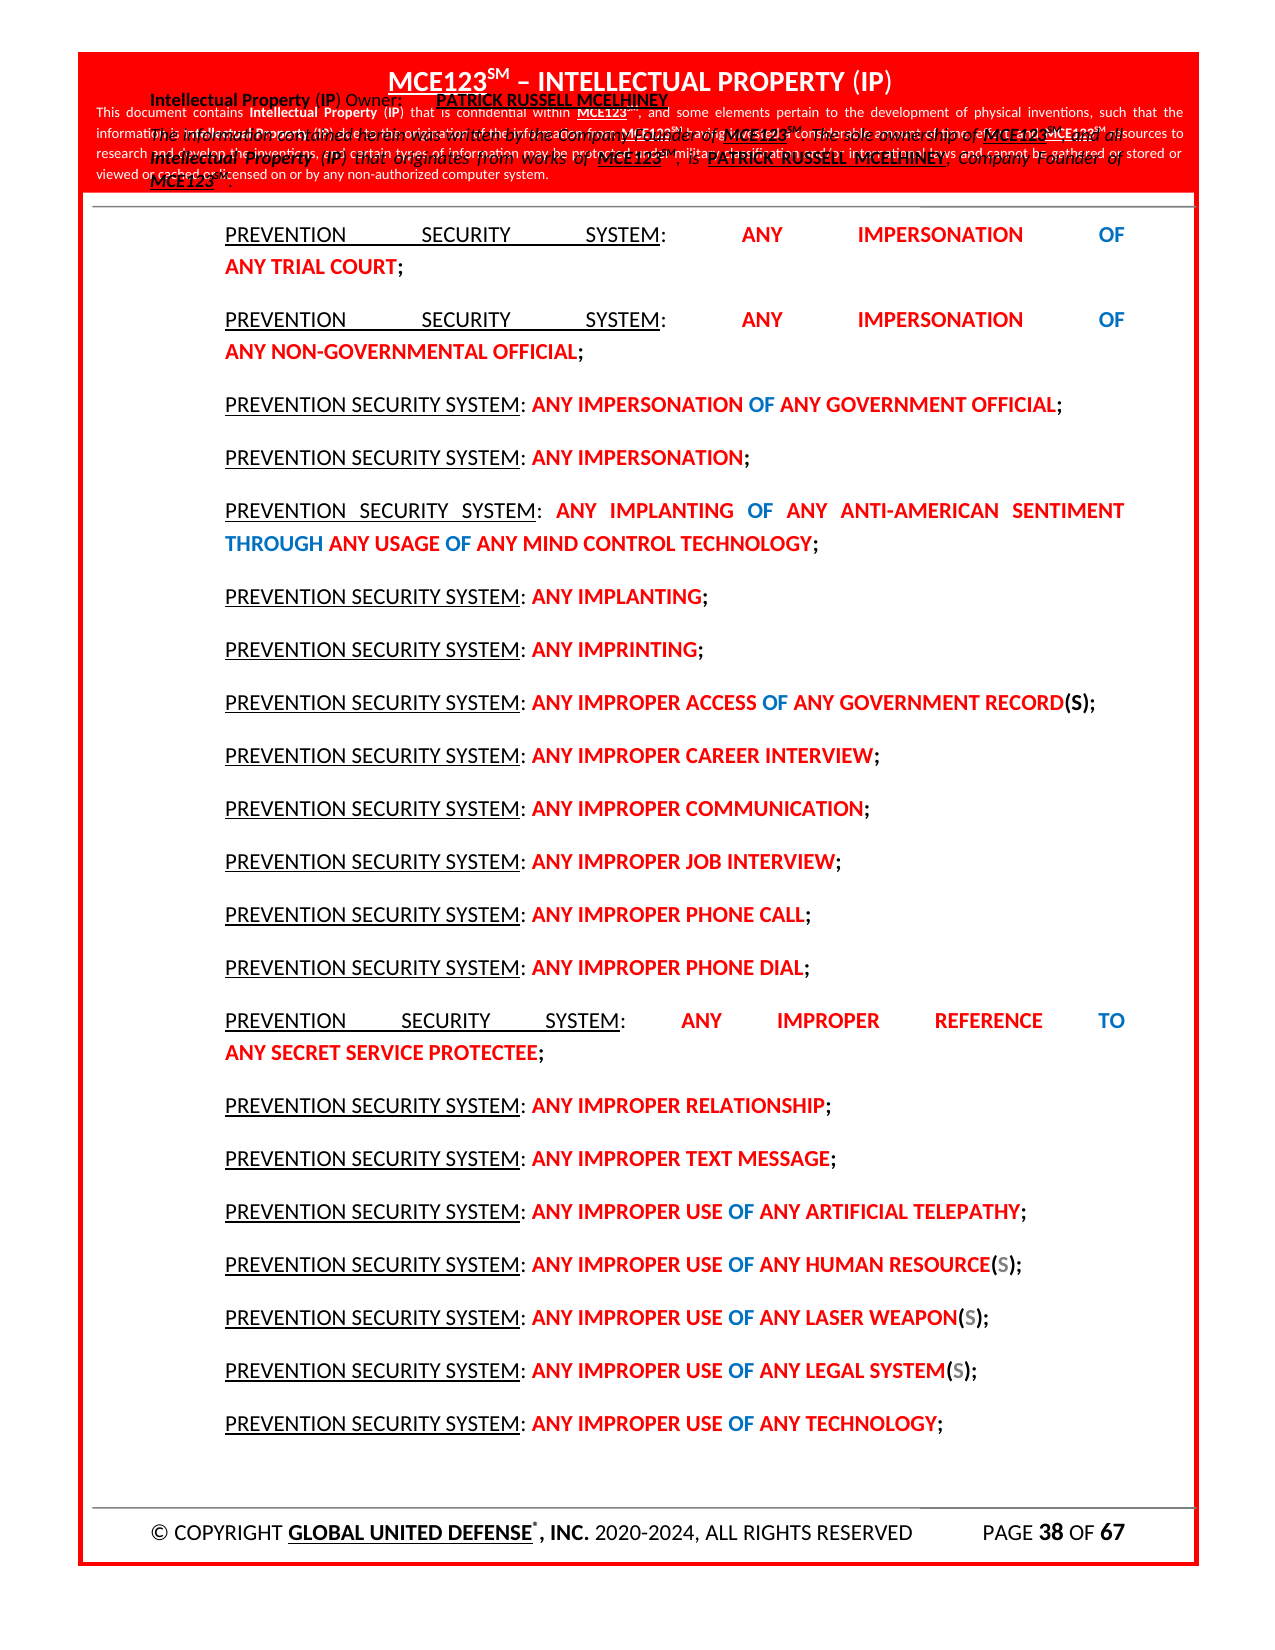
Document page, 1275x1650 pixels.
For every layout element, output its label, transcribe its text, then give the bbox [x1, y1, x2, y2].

text PREVENTION SECURITY SYSTEM: ANY IMPROPER COMMUNICATION; [225, 794, 1125, 822]
text PREVENTION SECURITY SYSTEM: ANY IMPROPER USE OF ANY ARTIFICIAL TELEPATHY; [225, 1197, 1125, 1225]
text PREVENTION SECURITY SYSTEM: ANY IMPROPER PHONE DIAL; [225, 953, 1125, 981]
text PREVENTION SECURITY SYSTEM: ANY IMPLANTING; [225, 582, 1125, 610]
text PREVENTION SECURITY SYSTEM: ANY IMPROPER CAREER INTERVIEW; [225, 741, 1125, 769]
text PREVENTION SECURITY SYSTEM: ANY IMPROPER ACCESS OF ANY GOVERNMENT RECORD(S); [225, 688, 1125, 716]
text PREVENTION SECURITY SYSTEM: ANY IMPERSONATION; [225, 443, 1125, 472]
text PREVENTION SECURITY SYSTEM: ANY IMPROPER REFERENCE TO ANY SECRET SERVICE PROTECTEE; [225, 1006, 1125, 1066]
text PREVENTION SECURITY SYSTEM: ANY IMPROPER USE OF ANY LEGAL SYSTEM(S); [225, 1356, 1125, 1384]
text PREVENTION SECURITY SYSTEM: ANY IMPERSONATION OF ANY NON-GOVERNMENTAL OFFICIAL; [225, 305, 1125, 366]
text PREVENTION SECURITY SYSTEM: ANY IMPERSONATION OF ANY GOVERNMENT OFFICIAL; [225, 391, 1125, 418]
text PREVENTION SECURITY SYSTEM: ANY IMPROPER JOB INTERVIEW; [225, 847, 1125, 875]
text PREVENTION SECURITY SYSTEM: ANY IMPROPER USE OF ANY TECHNOLOGY; [225, 1409, 1125, 1437]
text PREVENTION SECURITY SYSTEM: ANY IMPROPER RELATIONSHIP; [225, 1091, 1125, 1119]
text PREVENTION SECURITY SYSTEM: ANY IMPROPER TEXT MESSAGE; [225, 1144, 1125, 1172]
text PREVENTION SECURITY SYSTEM: ANY IMPROPER USE OF ANY HUMAN RESOURCE(S); [225, 1250, 1125, 1278]
text PREVENTION SECURITY SYSTEM: ANY IMPRINTING; [225, 635, 1125, 663]
text PREVENTION SECURITY SYSTEM: ANY IMPERSONATION OF ANY TRIAL COURT; [225, 220, 1125, 280]
text PREVENTION SECURITY SYSTEM: ANY IMPROPER PHONE CALL; [225, 900, 1125, 928]
text PREVENTION SECURITY SYSTEM: ANY IMPROPER USE OF ANY LASER WEAPON(S); [225, 1303, 1125, 1331]
text PREVENTION SECURITY SYSTEM: ANY IMPLANTING OF ANY ANTI-AMERICAN SENTIMENT THROUGH ANY USAGE OF ANY MIND CONTROL TECHNOLOGY; [225, 497, 1125, 557]
